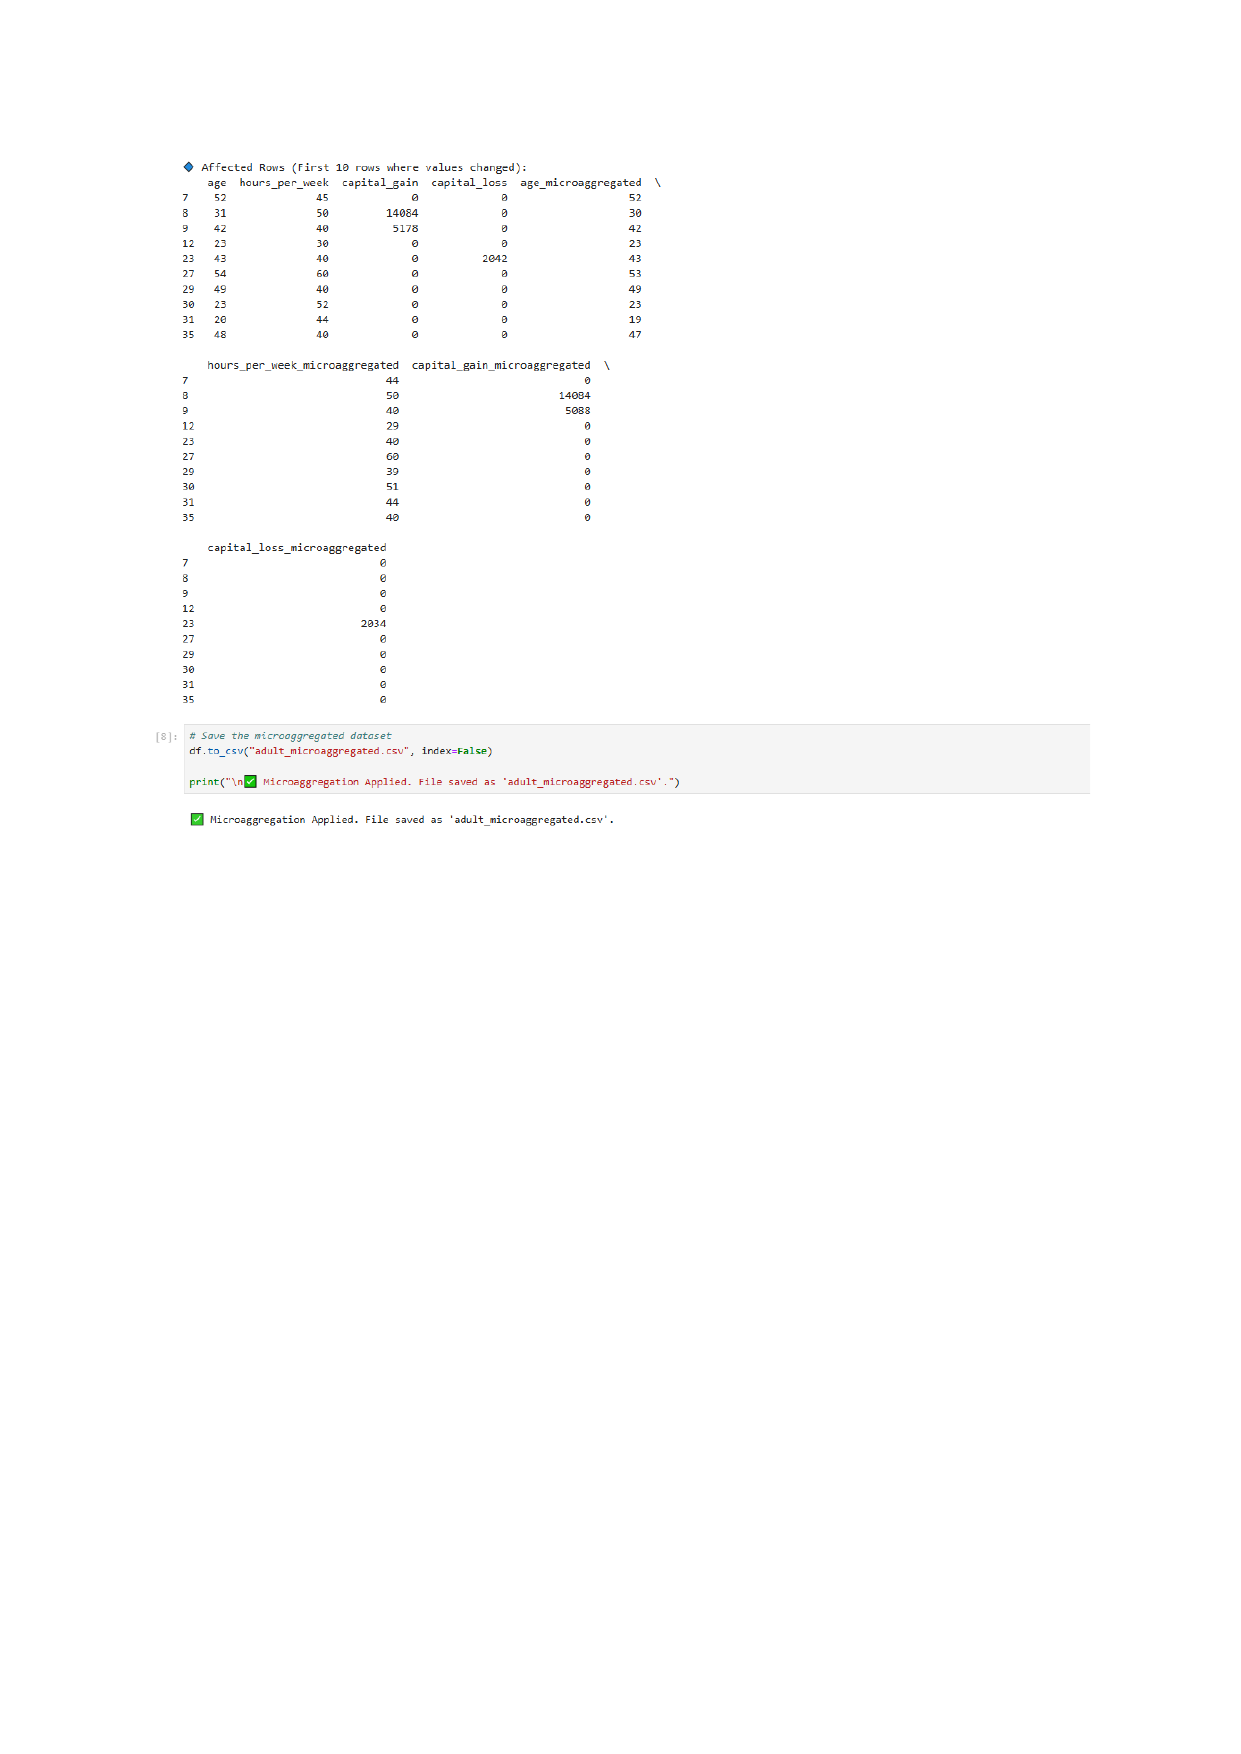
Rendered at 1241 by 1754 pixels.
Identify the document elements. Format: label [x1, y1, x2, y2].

picture [150, 150, 1091, 711]
picture [150, 712, 1091, 841]
